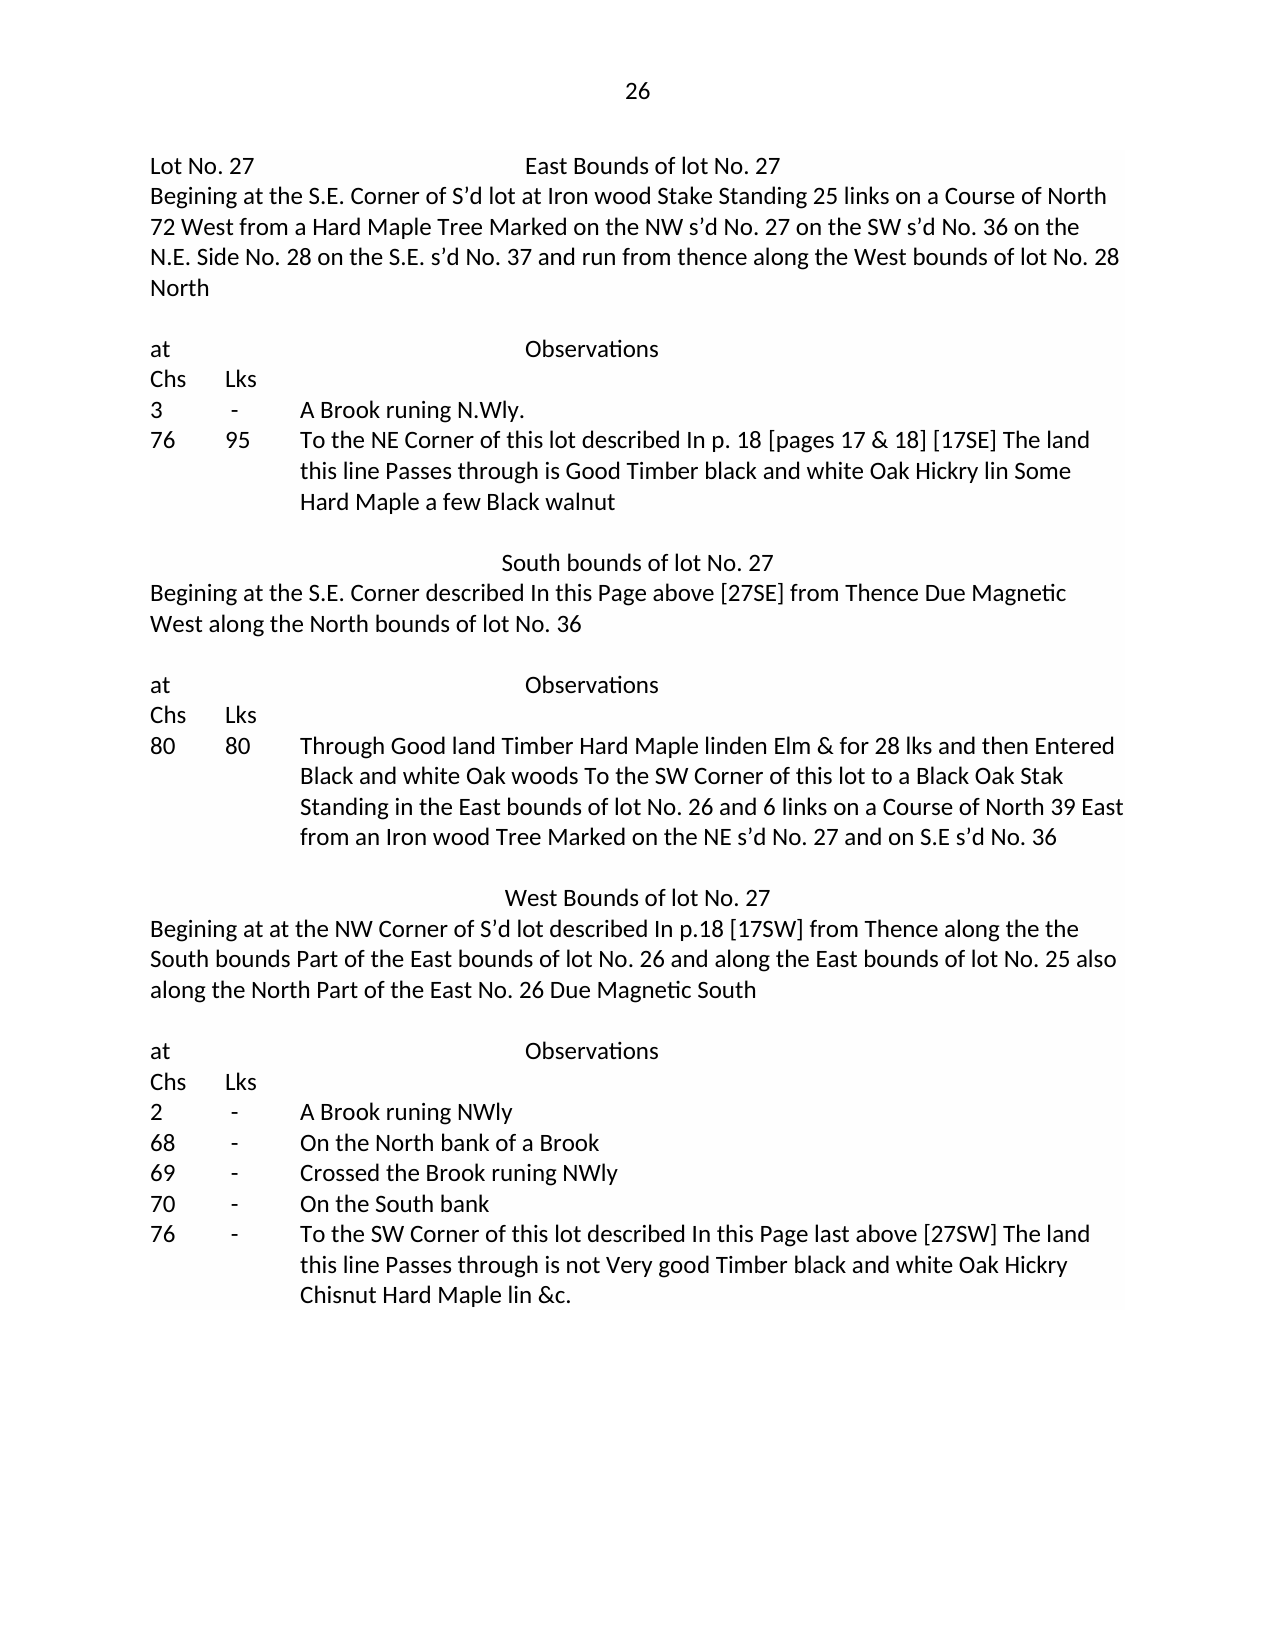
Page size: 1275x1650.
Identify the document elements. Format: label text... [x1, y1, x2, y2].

text 80 80 Through Good land Timber Hard Maple linden Elm & for 28 lks and then Entered Black and white Oak woods To the SW Corner of this lot to a Black Oak Stak Standing in the East bounds of lot No. 26 and 6 links on a Course of North 39 East from an Iron wood Tree Marked on the NE s’d No. 27 and on S.E s’d No. 36 [150, 730, 1125, 852]
text Chs Lks [150, 1066, 1125, 1096]
text 3 - A Brook runing N.Wly. [150, 394, 1125, 425]
text 76 - To the SW Corner of this lot described In this Page last above [27SW] The land this line Passes through is not Very good Timber black and white Oak Hickry Chisnut Hard Maple lin &c. [150, 1218, 1125, 1310]
text Lot No. 27 East Bounds of lot No. 27 [150, 150, 1125, 181]
text 70 - On the South bank [150, 1188, 1125, 1218]
text Begining at the S.E. Corner described In this Page above [27SE] from Thence Due Magnetic West along the North bounds of lot No. 36 [150, 577, 1125, 638]
text Chs Lks [150, 364, 1125, 394]
text Chs Lks [150, 699, 1125, 730]
text 68 - On the North bank of a Brook [150, 1127, 1125, 1157]
text South bounds of lot No. 27 [150, 547, 1125, 577]
text Begining at at the NW Corner of S’d lot described In p.18 [17SW] from Thence along the the South bounds Part of the East bounds of lot No. 26 and along the East bounds of lot No. 25 also along the North Part of the East No. 26 Due Magnetic South [150, 913, 1125, 1004]
text 69 - Crossed the Brook runing NWly [150, 1157, 1125, 1188]
text Begining at the S.E. Corner of S’d lot at Iron wood Stake Standing 25 links on a Course of North 72 West from a Hard Maple Tree Marked on the NW s’d No. 27 on the SW s’d No. 36 on the N.E. Side No. 28 on the S.E. s’d No. 37 and run from thence along the West bounds of lot No. 28 North [150, 181, 1125, 303]
text 2 - A Brook runing NWly [150, 1096, 1125, 1127]
text West Bounds of lot No. 27 [150, 882, 1125, 913]
text 76 95 To the NE Corner of this lot described In p. 18 [pages 17 & 18] [17SE] The land this line Passes through is Good Timber black and white Oak Hickry lin Some Hard Maple a few Black walnut [150, 425, 1125, 516]
text at Observations [150, 669, 1125, 699]
text at Observations [150, 333, 1125, 364]
text at Observations [150, 1035, 1125, 1066]
